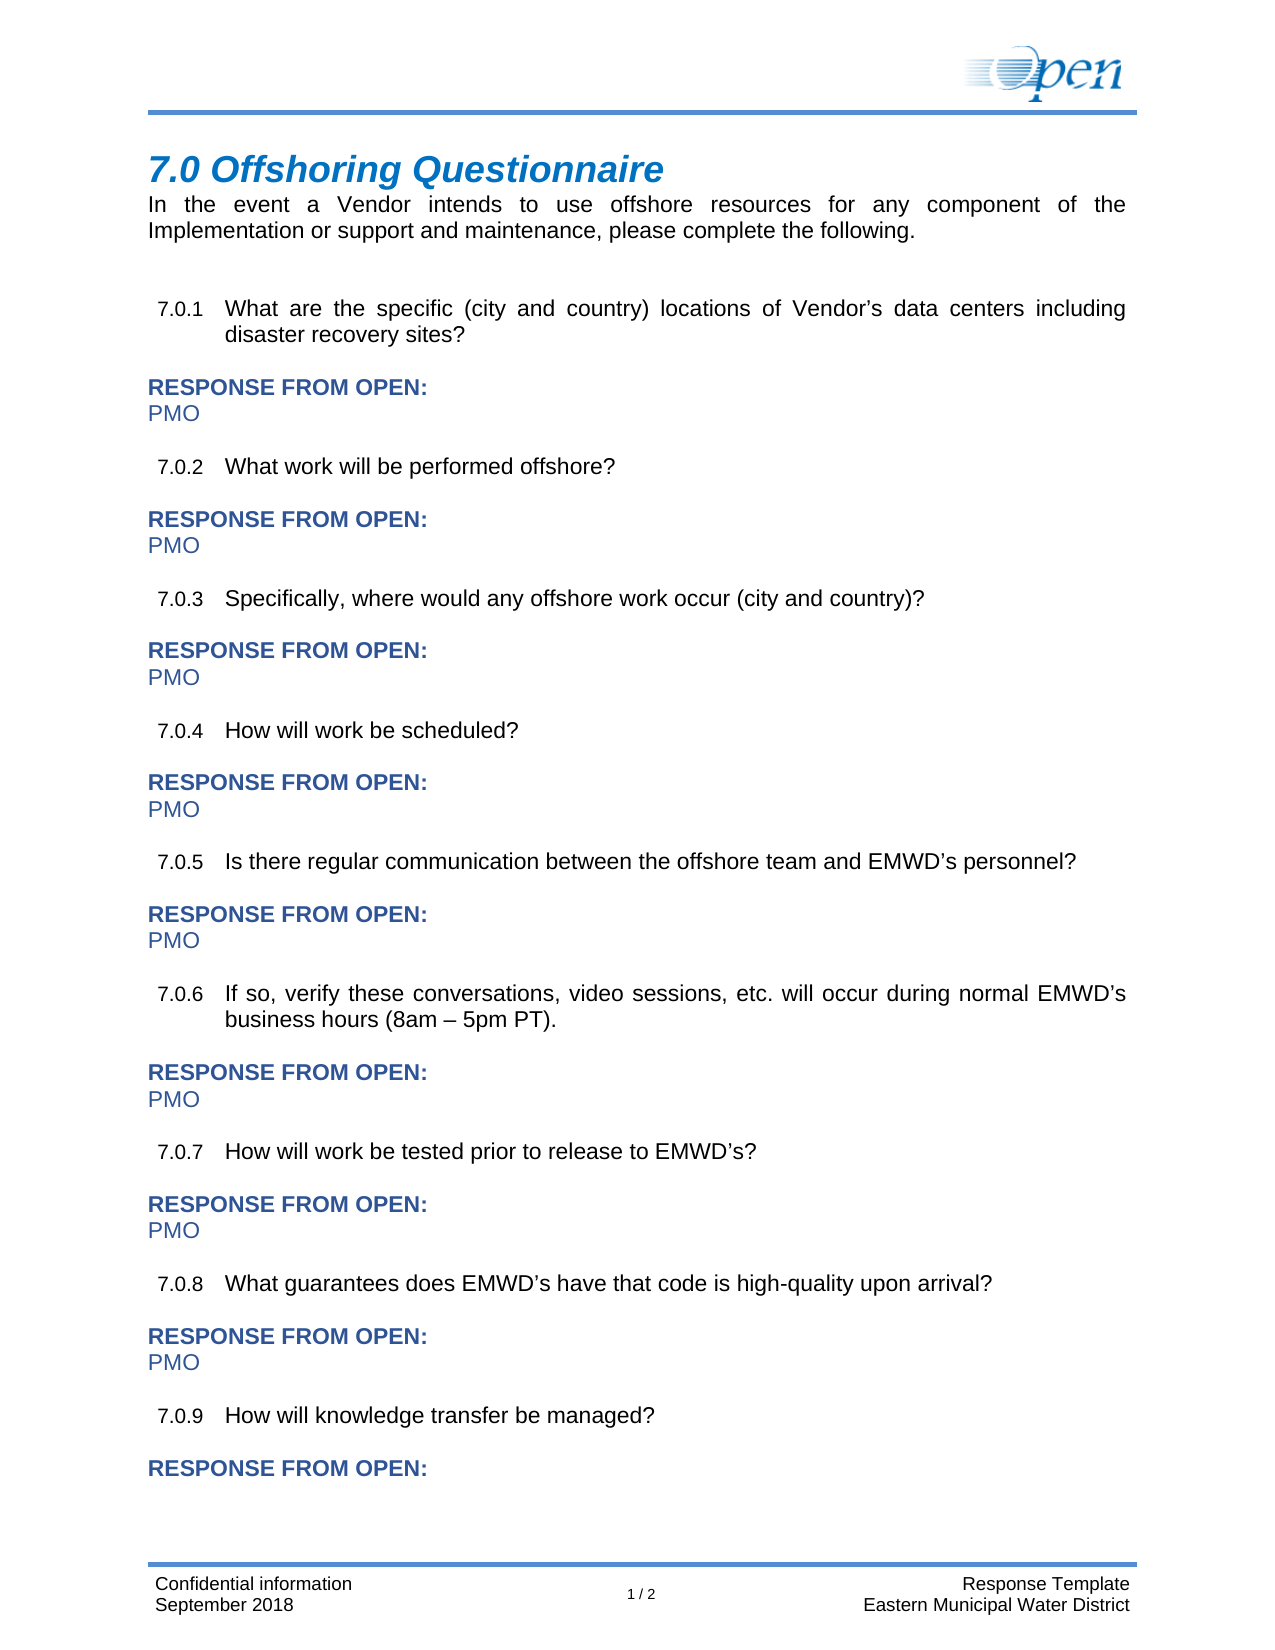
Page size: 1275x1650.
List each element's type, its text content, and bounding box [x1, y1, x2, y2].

list Is there regular communication between the offshore team and EMWD’s personnel? [157, 848, 1127, 875]
text RESPONSE FROM OPEN: [148, 769, 1127, 796]
text RESPONSE FROM OPEN: [148, 374, 1127, 400]
text RESPONSE FROM OPEN: [148, 1191, 1127, 1217]
text PMO [148, 664, 1127, 690]
list What are the specific (city and country) locations of Vendor’s data centers including disaster recovery sites? [157, 295, 1127, 348]
text 7.0 Offshoring Questionnaire [148, 148, 1127, 191]
list How will work be tested prior to release to EMWD’s? [157, 1138, 1127, 1164]
text PMO [148, 796, 1127, 822]
text RESPONSE FROM OPEN: [148, 506, 1127, 532]
list How will work be scheduled? [157, 717, 1127, 743]
text RESPONSE FROM OPEN: [148, 637, 1127, 664]
text RESPONSE FROM OPEN: [148, 1454, 1127, 1481]
list Specifically, where would any offshore work occur (city and country)? [157, 585, 1127, 611]
text PMO [148, 1086, 1127, 1112]
text PMO [148, 1349, 1127, 1375]
text RESPONSE FROM OPEN: [148, 1059, 1127, 1086]
text PMO [148, 400, 1127, 427]
text PMO [148, 532, 1127, 558]
text PMO [148, 1217, 1127, 1244]
list What work will be performed offshore? [157, 453, 1127, 479]
text RESPONSE FROM OPEN: [148, 901, 1127, 927]
list How will knowledge transfer be managed? [157, 1402, 1127, 1428]
text PMO [148, 927, 1127, 954]
picture [959, 46, 1122, 102]
list If so, verify these conversations, video sessions, etc. will occur during normal EMWD’s business hours (8am – 5pm PT). [157, 980, 1127, 1033]
text In the event a Vendor intends to use offshore resources for any component of the Implementation or support and maintenance, please complete the following. [148, 191, 1127, 243]
text RESPONSE FROM OPEN: [148, 1323, 1127, 1349]
list What guarantees does EMWD’s have that code is high-quality upon arrival? [157, 1270, 1127, 1296]
